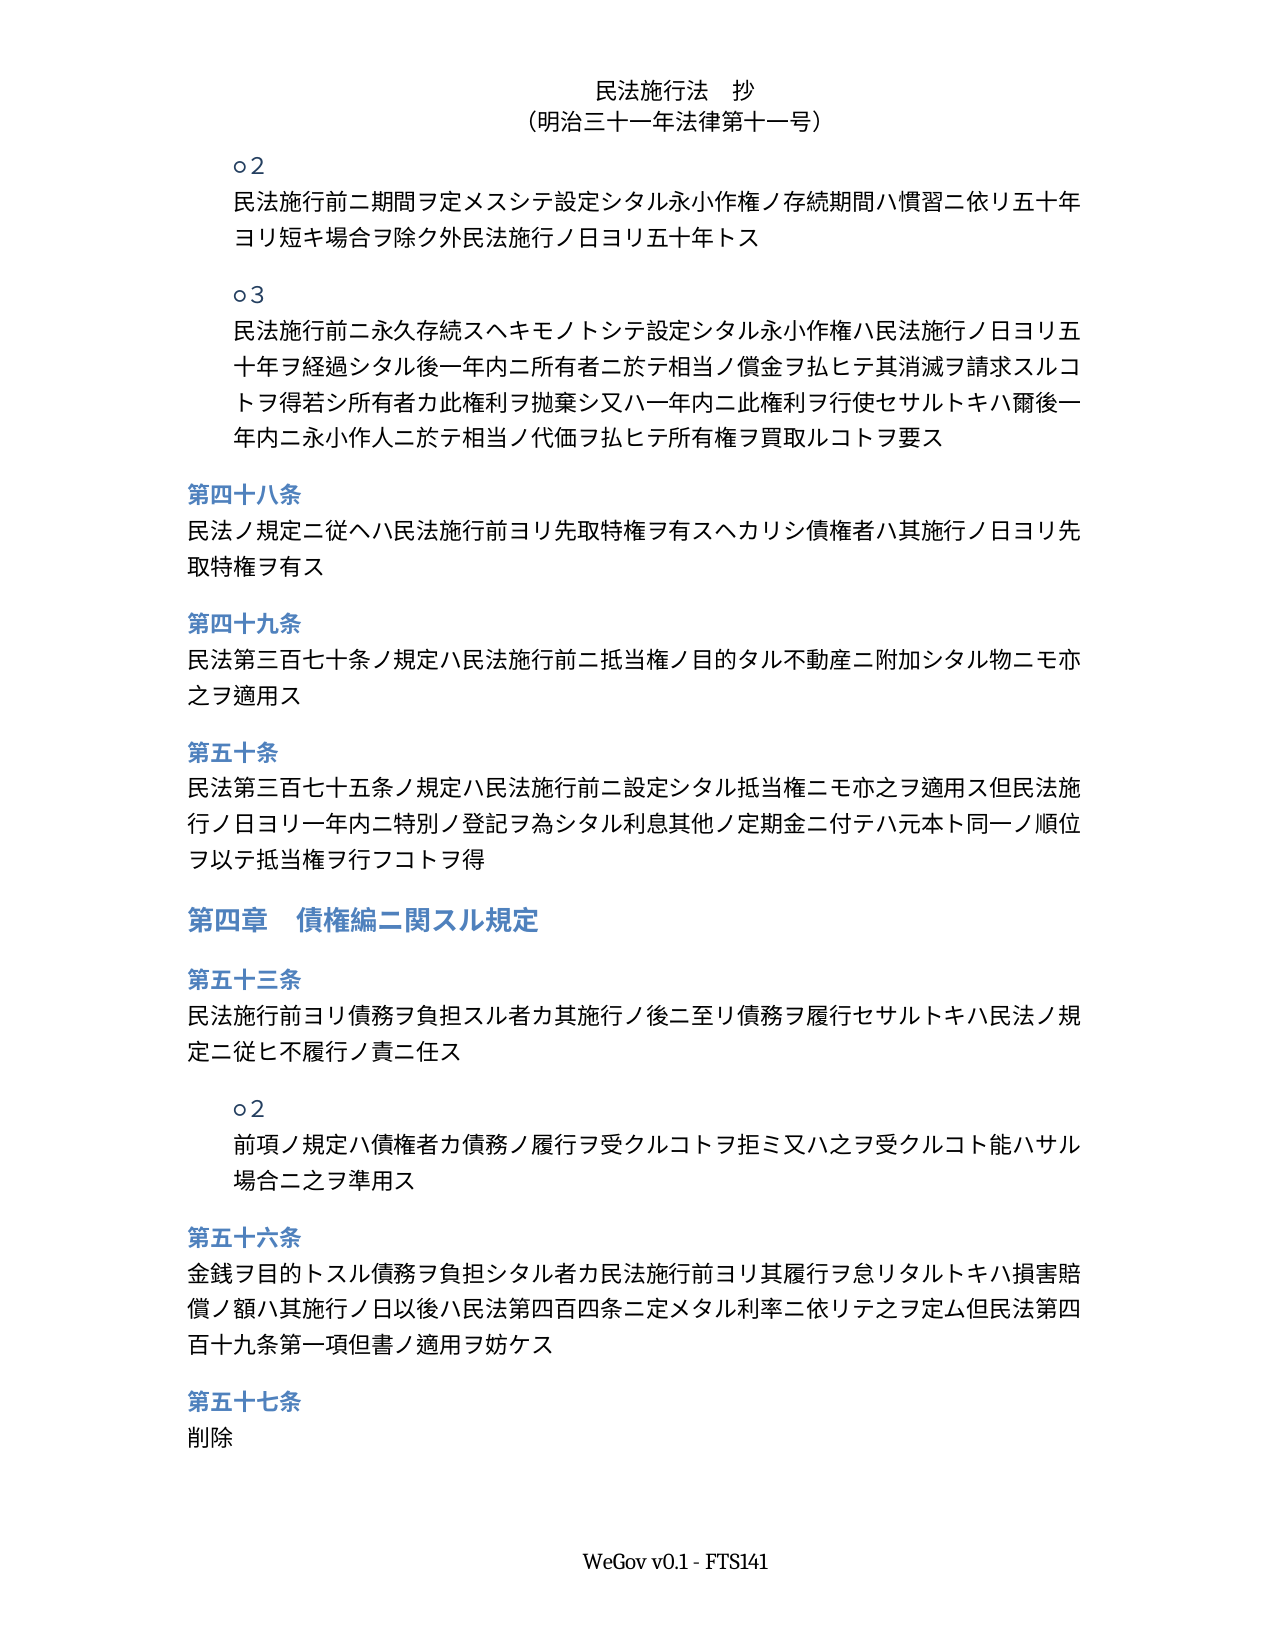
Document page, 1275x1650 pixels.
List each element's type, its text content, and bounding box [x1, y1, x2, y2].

subtitle 第四十九条 [187, 608, 1087, 639]
text 削除 [187, 1422, 1087, 1453]
text 民法施行前ニ永久存続スヘキモノトシテ設定シタル永小作権ハ民法施行ノ日ヨリ五十年ヲ経過シタル後一年内ニ所有者ニ於テ相当ノ償金ヲ払ヒテ其消滅ヲ請求スルコトヲ得若シ所有者カ此権利ヲ抛棄シ又ハ一年内ニ此権利ヲ行使セサルトキハ爾後一年内ニ永小作人ニ於テ相当ノ代価ヲ払ヒテ所有権ヲ買取ルコトヲ要ス [233, 314, 1087, 454]
text 民法第三百七十五条ノ規定ハ民法施行前ニ設定シタル抵当権ニモ亦之ヲ適用ス但民法施行ノ日ヨリ一年内ニ特別ノ登記ヲ為シタル利息其他ノ定期金ニ付テハ元本ト同一ノ順位ヲ以テ抵当権ヲ行フコトヲ得 [187, 772, 1087, 876]
subtitle ○３ [233, 279, 1087, 310]
subtitle 第五十三条 [187, 964, 1087, 996]
subtitle ○２ [233, 1093, 1087, 1124]
text 前項ノ規定ハ債権者カ債務ノ履行ヲ受クルコトヲ拒ミ又ハ之ヲ受クルコト能ハサル場合ニ之ヲ準用ス [233, 1129, 1087, 1196]
subtitle 第四章 債権編ニ関スル規定 [187, 901, 1087, 938]
text 民法ノ規定ニ従ヘハ民法施行前ヨリ先取特権ヲ有スヘカリシ債権者ハ其施行ノ日ヨリ先取特権ヲ有ス [187, 515, 1087, 582]
text 民法第三百七十条ノ規定ハ民法施行前ニ抵当権ノ目的タル不動産ニ附加シタル物ニモ亦之ヲ適用ス [187, 644, 1087, 711]
text 民法施行前ニ期間ヲ定メスシテ設定シタル永小作権ノ存続期間ハ慣習ニ依リ五十年ヨリ短キ場合ヲ除ク外民法施行ノ日ヨリ五十年トス [233, 186, 1087, 253]
subtitle 第四十八条 [187, 479, 1087, 510]
subtitle ○２ [233, 150, 1087, 181]
subtitle 第五十条 [187, 736, 1087, 768]
text 金銭ヲ目的トスル債務ヲ負担シタル者カ民法施行前ヨリ其履行ヲ怠リタルトキハ損害賠償ノ額ハ其施行ノ日以後ハ民法第四百四条ニ定メタル利率ニ依リテ之ヲ定ム但民法第四百十九条第一項但書ノ適用ヲ妨ケス [187, 1257, 1087, 1361]
subtitle 第五十六条 [187, 1222, 1087, 1253]
subtitle 第五十七条 [187, 1386, 1087, 1417]
text 民法施行前ヨリ債務ヲ負担スル者カ其施行ノ後ニ至リ債務ヲ履行セサルトキハ民法ノ規定ニ従ヒ不履行ノ責ニ任ス [187, 1000, 1087, 1067]
